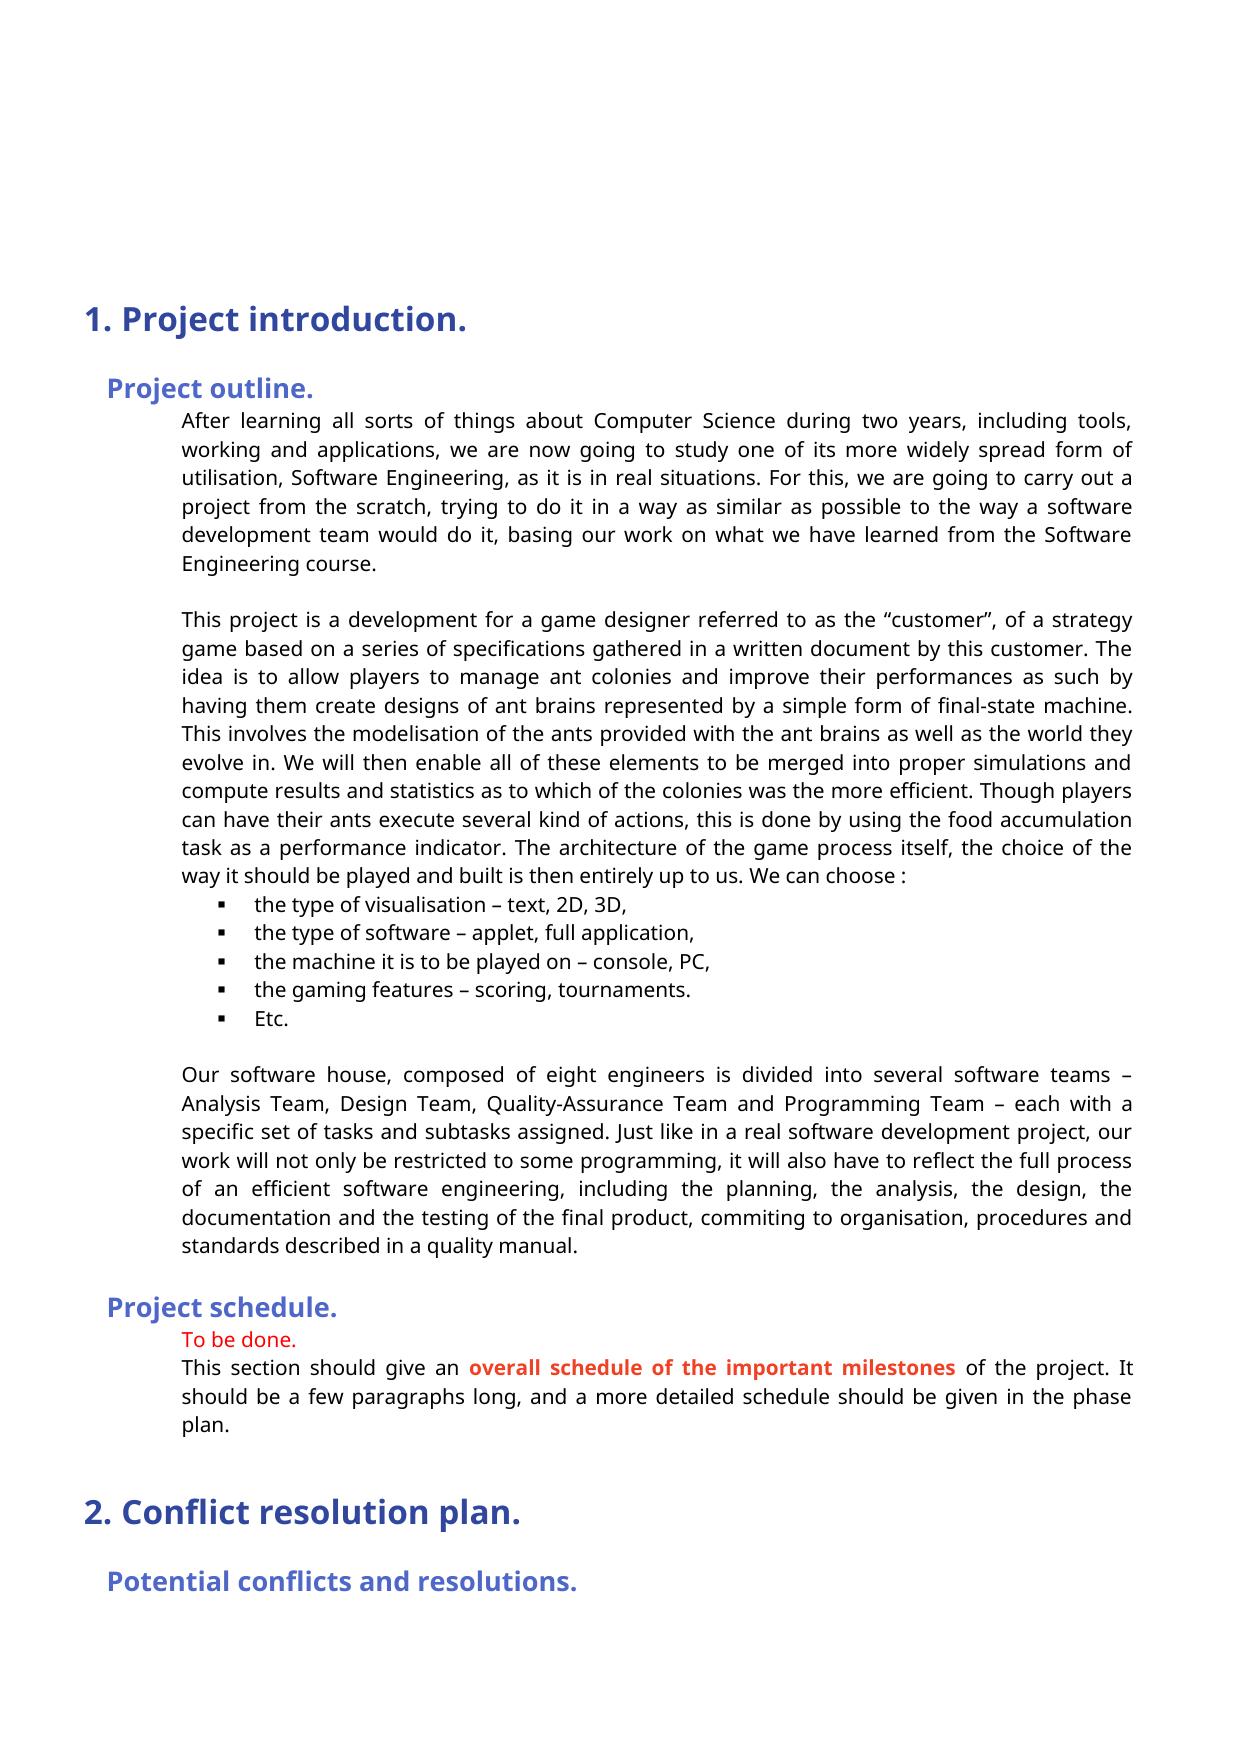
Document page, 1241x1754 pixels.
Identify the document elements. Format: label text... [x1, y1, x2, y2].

list the gaming features – scoring, tournaments. [217, 975, 1134, 1004]
text This section should give an overall schedule of the important milestones of the project. It should be a few paragraphs long, and a more detailed schedule should be given in the phase plan. [181, 1353, 1134, 1439]
text After learning all sorts of things about Computer Science during two years, including tools, working and applications, we are now going to study one of its more widely spread form of utilisation, Software Engineering, as it is in real situations. For this, we are going to carry out a project from the scratch, trying to do it in a way as similar as possible to the way a software development team would do it, basing our work on what we have learned from the Software Engineering course. [181, 407, 1134, 577]
subtitle Project introduction. [84, 296, 1134, 341]
list the machine it is to be played on – console, PC, [217, 947, 1134, 975]
subtitle Project schedule. [106, 1288, 1134, 1325]
subtitle Conflict resolution plan. [84, 1489, 1134, 1534]
subtitle Potential conflicts and resolutions. [106, 1563, 1134, 1599]
text To be done. [106, 1325, 1134, 1353]
text Our software house, composed of eight engineers is divided into several software teams – Analysis Team, Design Team, Quality-Assurance Team and Programming Team – each with a specific set of tasks and subtasks assigned. Just like in a real software development project, our work will not only be restricted to some programming, it will also have to reflect the full process of an efficient software engineering, including the planning, the analysis, the design, the documentation and the testing of the final product, commiting to organisation, procedures and standards described in a quality manual. [181, 1061, 1134, 1260]
list the type of software – applet, full application, [217, 918, 1134, 947]
list the type of visualisation – text, 2D, 3D, [217, 890, 1134, 918]
list Etc. [217, 1004, 1134, 1032]
subtitle Project outline. [106, 370, 1134, 407]
text This project is a development for a game designer referred to as the “customer”, of a strategy game based on a series of specifications gathered in a written document by this customer. The idea is to allow players to manage ant colonies and improve their performances as such by having them create designs of ant brains represented by a simple form of final-state machine. This involves the modelisation of the ants provided with the ant brains as well as the world they evolve in. We will then enable all of these elements to be merged into proper simulations and compute results and statistics as to which of the colonies was the more efficient. Though players can have their ants execute several kind of actions, this is done by using the food accumulation task as a performance indicator. The architecture of the game process itself, the choice of the way it should be played and built is then entirely up to us. We can choose : [181, 606, 1134, 890]
